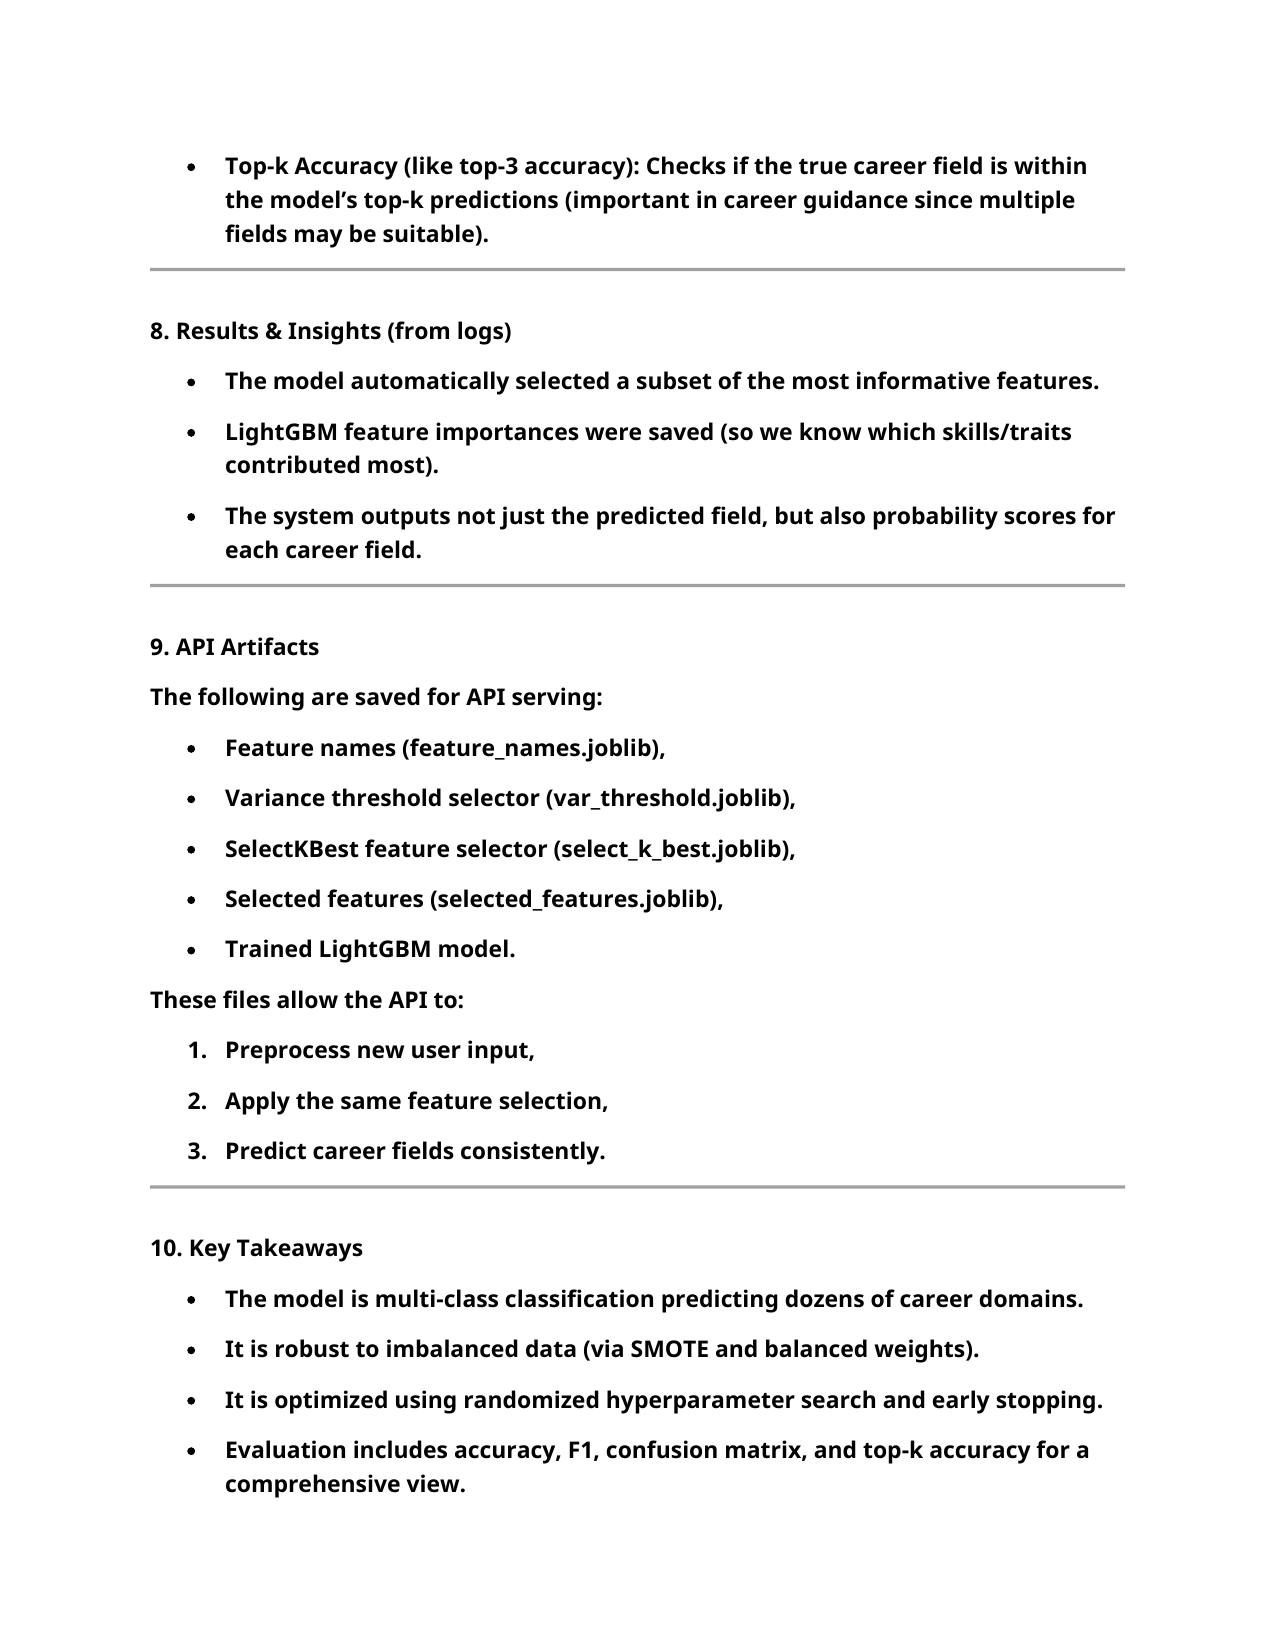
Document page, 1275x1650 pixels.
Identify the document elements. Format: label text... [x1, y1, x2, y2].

list Trained LightGBM model. [187, 933, 1125, 964]
list Feature names (feature_names.joblib), [187, 732, 1125, 763]
text 10. Key Takeaways [150, 1232, 1125, 1263]
text 9. API Artifacts [150, 631, 1125, 662]
list Evaluation includes accuracy, F1, confusion matrix, and top-k accuracy for a comprehensive view. [187, 1434, 1125, 1499]
list SelectKBest feature selector (select_k_best.joblib), [187, 832, 1125, 864]
list Preprocess new user input, [187, 1034, 1125, 1065]
text 8. Results & Insights (from logs) [150, 315, 1125, 346]
text The following are saved for API serving: [150, 681, 1125, 712]
list Apply the same feature selection, [187, 1084, 1125, 1116]
list It is optimized using randomized hyperparameter search and early stopping. [187, 1383, 1125, 1415]
list It is robust to imbalanced data (via SMOTE and balanced weights). [187, 1333, 1125, 1364]
list Selected features (selected_features.joblib), [187, 883, 1125, 914]
list The model is multi-class classification predicting dozens of career domains. [187, 1283, 1125, 1314]
list Top-k Accuracy (like top-3 accuracy): Checks if the true career field is within the model’s top-k predictions (important in career guidance since multiple fields may be suitable). [187, 150, 1125, 249]
list LightGBM feature importances were saved (so we know which skills/traits contributed most). [187, 416, 1125, 481]
text These files allow the API to: [150, 984, 1125, 1015]
list Predict career fields consistently. [187, 1135, 1125, 1166]
list Variance threshold selector (var_threshold.joblib), [187, 782, 1125, 813]
list The system outputs not just the predicted field, but also probability scores for each career field. [187, 500, 1125, 565]
list The model automatically selected a subset of the most informative features. [187, 365, 1125, 396]
